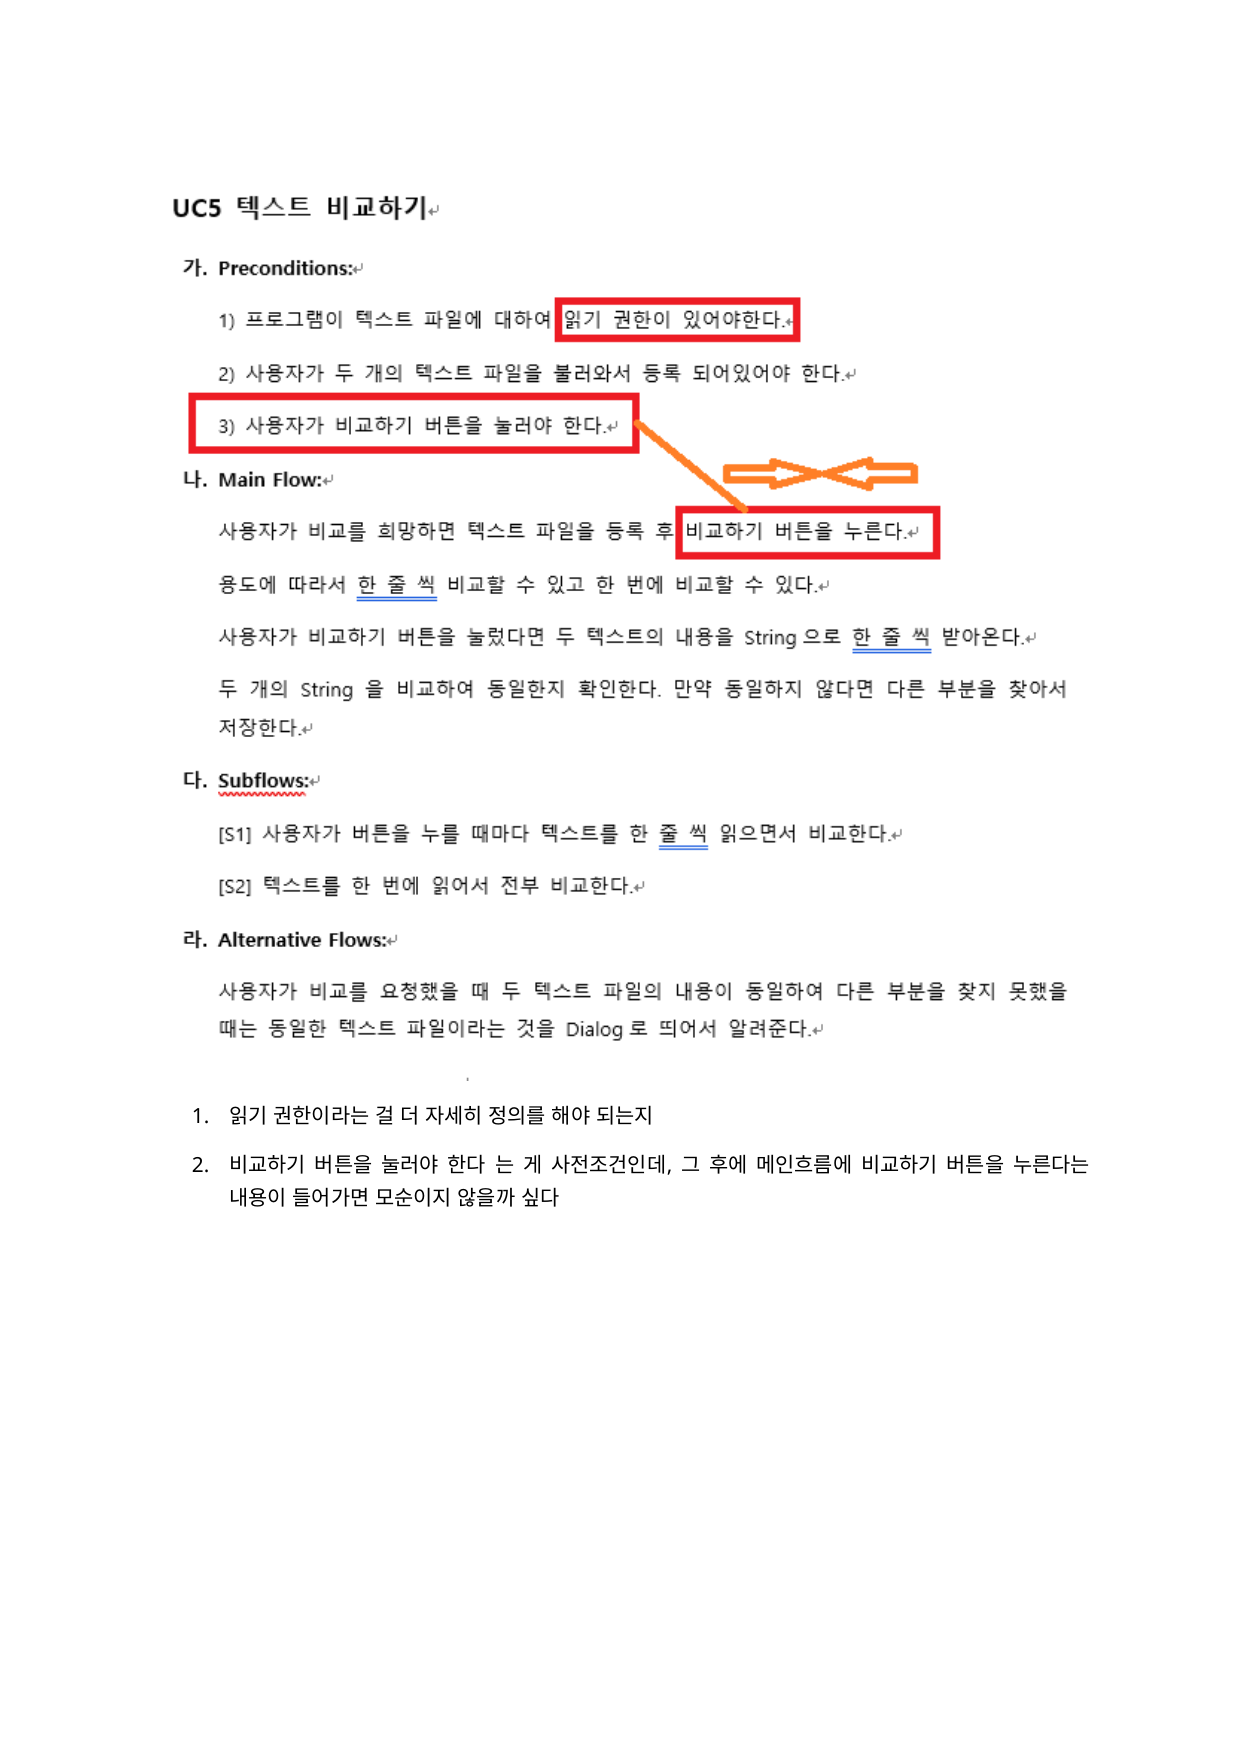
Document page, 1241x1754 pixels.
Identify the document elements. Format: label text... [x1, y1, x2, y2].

list 비교하기 버튼을 눌러야 한다 는 게 사전조건인데, 그 후에 메인흐름에 비교하기 버튼을 누른다는 내용이 들어가면 모순이지 않을까 싶다 [192, 1148, 1090, 1211]
picture [150, 177, 1091, 1081]
list 읽기 권한이라는 걸 더 자세히 정의를 해야 되는지 [192, 1099, 1090, 1129]
